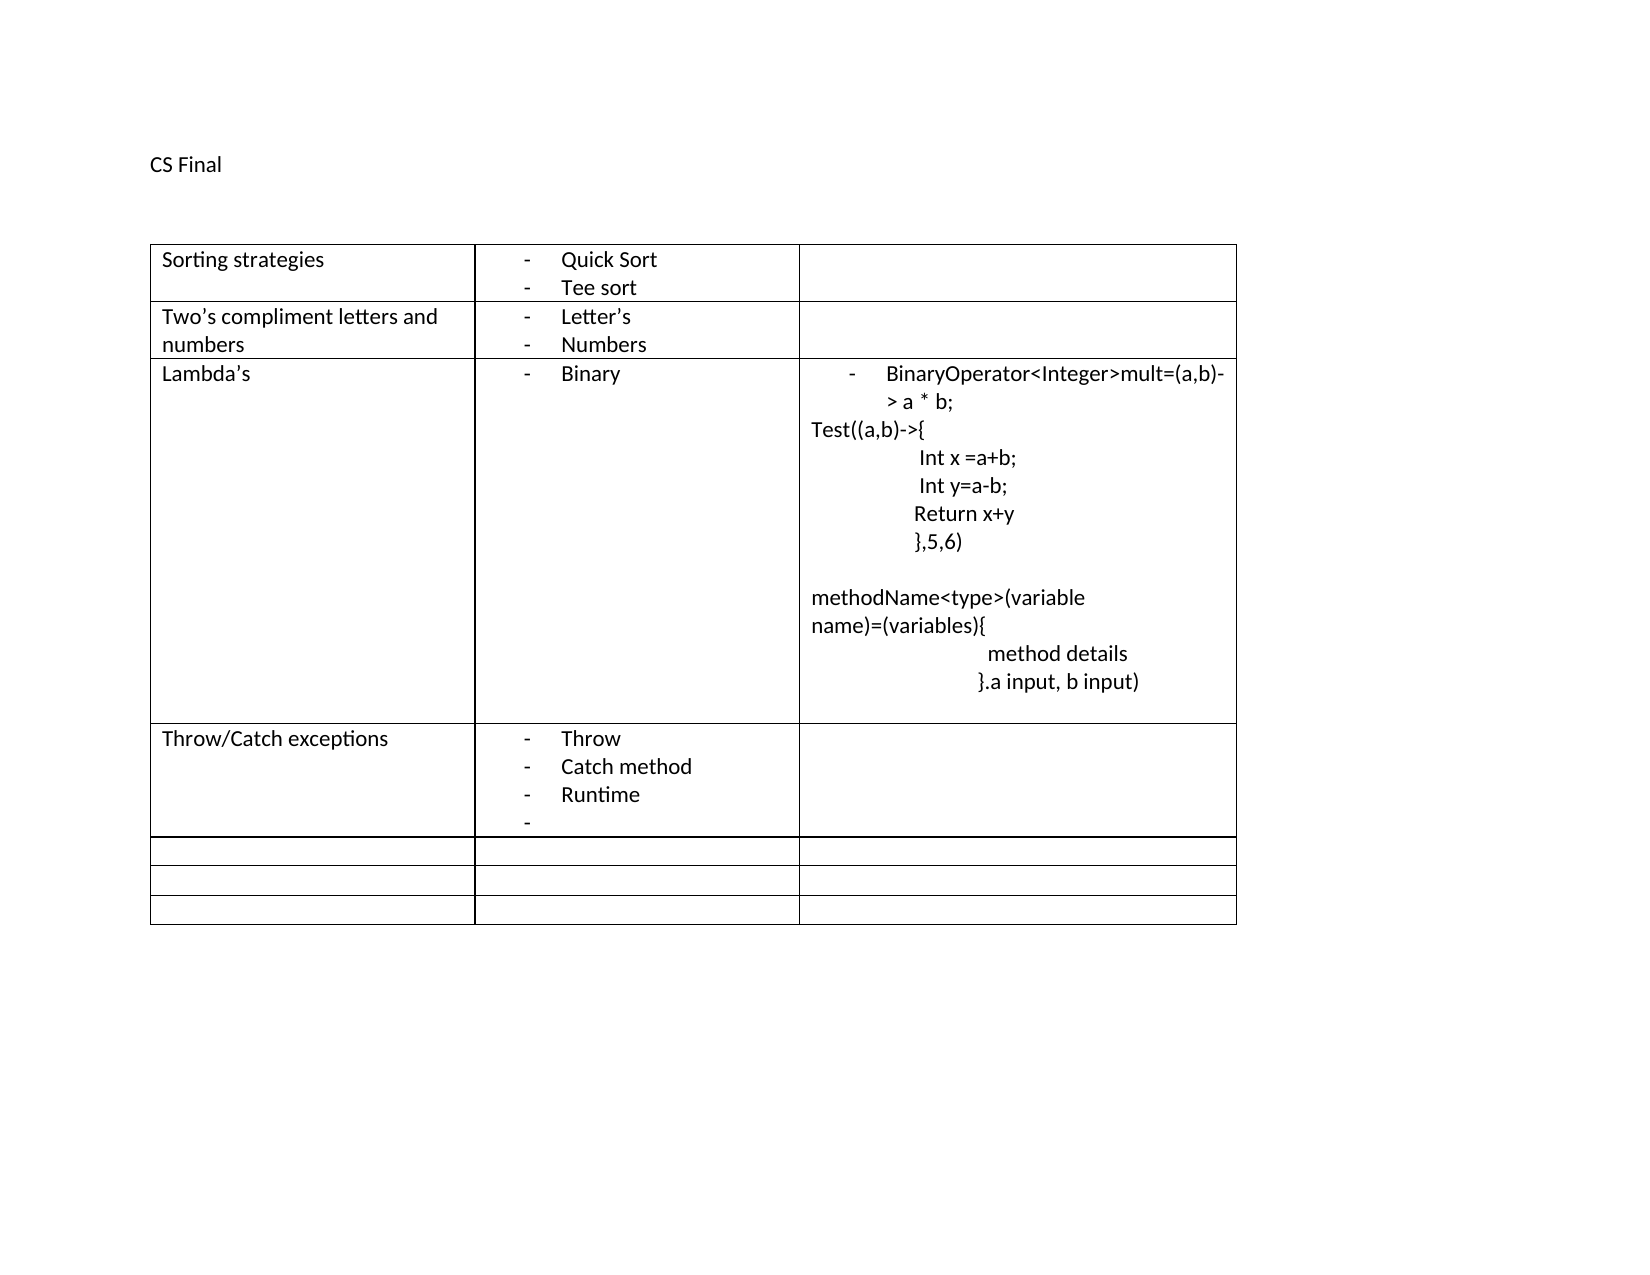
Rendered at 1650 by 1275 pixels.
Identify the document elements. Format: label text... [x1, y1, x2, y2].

table_cell Letter’s Numbers [476, 302, 799, 358]
table_cell [151, 866, 474, 894]
table_header [800, 245, 1236, 301]
table_header Quick Sort Tee sort [476, 245, 799, 301]
table_cell Two’s compliment letters and numbers [151, 302, 474, 358]
table_cell [151, 838, 474, 865]
table_cell [151, 896, 474, 923]
table_cell [476, 896, 799, 923]
table_cell [800, 724, 1236, 836]
table_cell Binary [476, 359, 799, 723]
table_cell BinaryOperator<Integer>mult=(a,b)-> a * b; Test((a,b)->{ Int x =a+b; Int y=a-b; Return x+y },5,6) methodName<type>(variable name)=(variables){ method details }.a input, b input) [800, 359, 1236, 723]
table_cell [476, 866, 799, 894]
table_cell [800, 896, 1236, 923]
table_cell [800, 838, 1236, 865]
table_cell [800, 302, 1236, 358]
table_cell [476, 838, 799, 865]
table_header Sorting strategies [151, 245, 474, 301]
text CS Final [150, 150, 1500, 178]
table_cell Lambda’s [151, 359, 474, 723]
table_cell Throw/Catch exceptions [151, 724, 474, 836]
table_cell [800, 866, 1236, 894]
table_cell Throw Catch method Runtime [476, 724, 799, 836]
